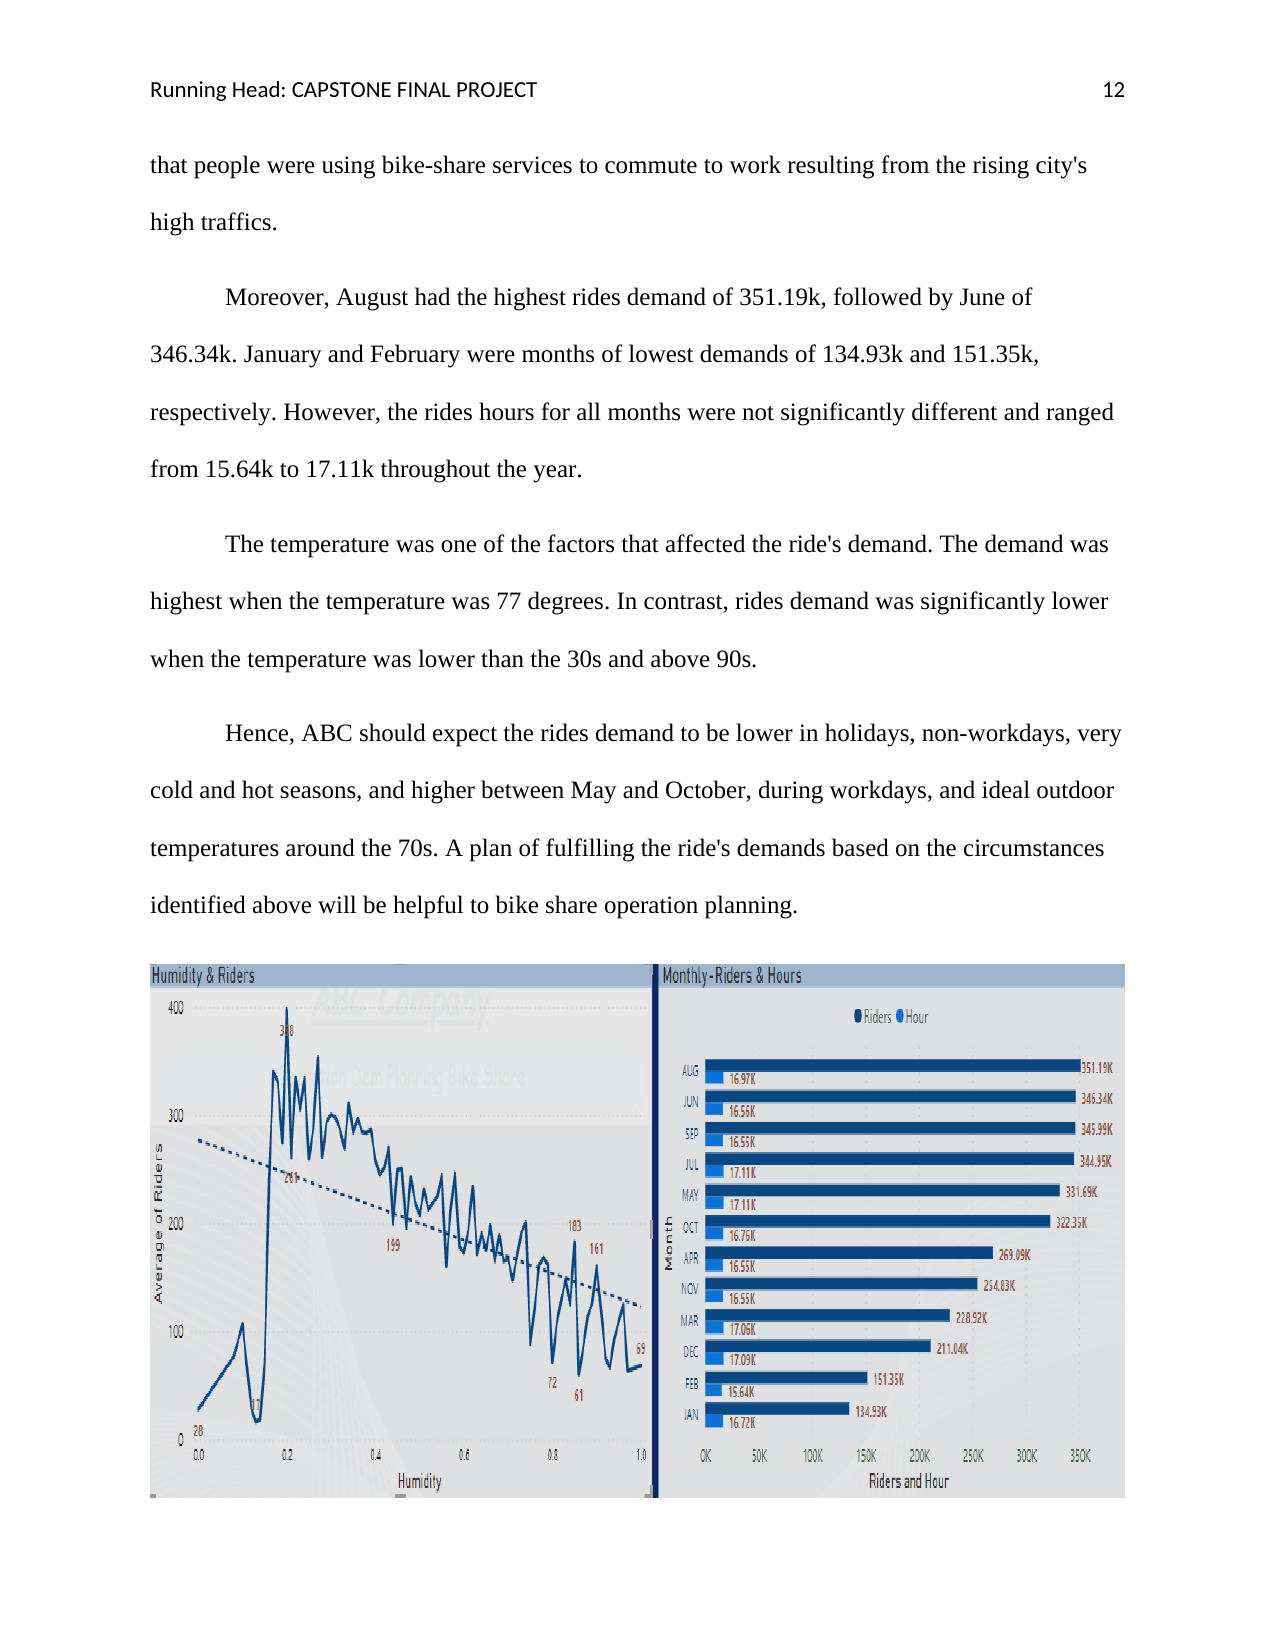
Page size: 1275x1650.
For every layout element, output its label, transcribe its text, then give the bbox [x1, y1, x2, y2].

text The temperature was one of the factors that affected the ride's demand. The demand was highest when the temperature was 77 degrees. In contrast, rides demand was significantly lower when the temperature was lower than the 30s and above 90s. [150, 529, 1125, 673]
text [150, 150, 1125, 236]
picture [150, 964, 1125, 1498]
text Moreover, August had the highest rides demand of 351.19k, followed by June of 346.34k. January and February were months of lowest demands of 134.93k and 151.35k, respectively. However, the rides hours for all months were not significantly different and ranged from 15.64k to 17.11k throughout the year. [150, 282, 1125, 483]
text Hence, ABC should expect the rides demand to be lower in holidays, non-workdays, very cold and hot seasons, and higher between May and October, during workdays, and ideal outdoor temperatures around the 70s. A plan of fulfilling the ride's demands based on the circumstances identified above will be helpful to bike share operation planning. [150, 718, 1125, 919]
